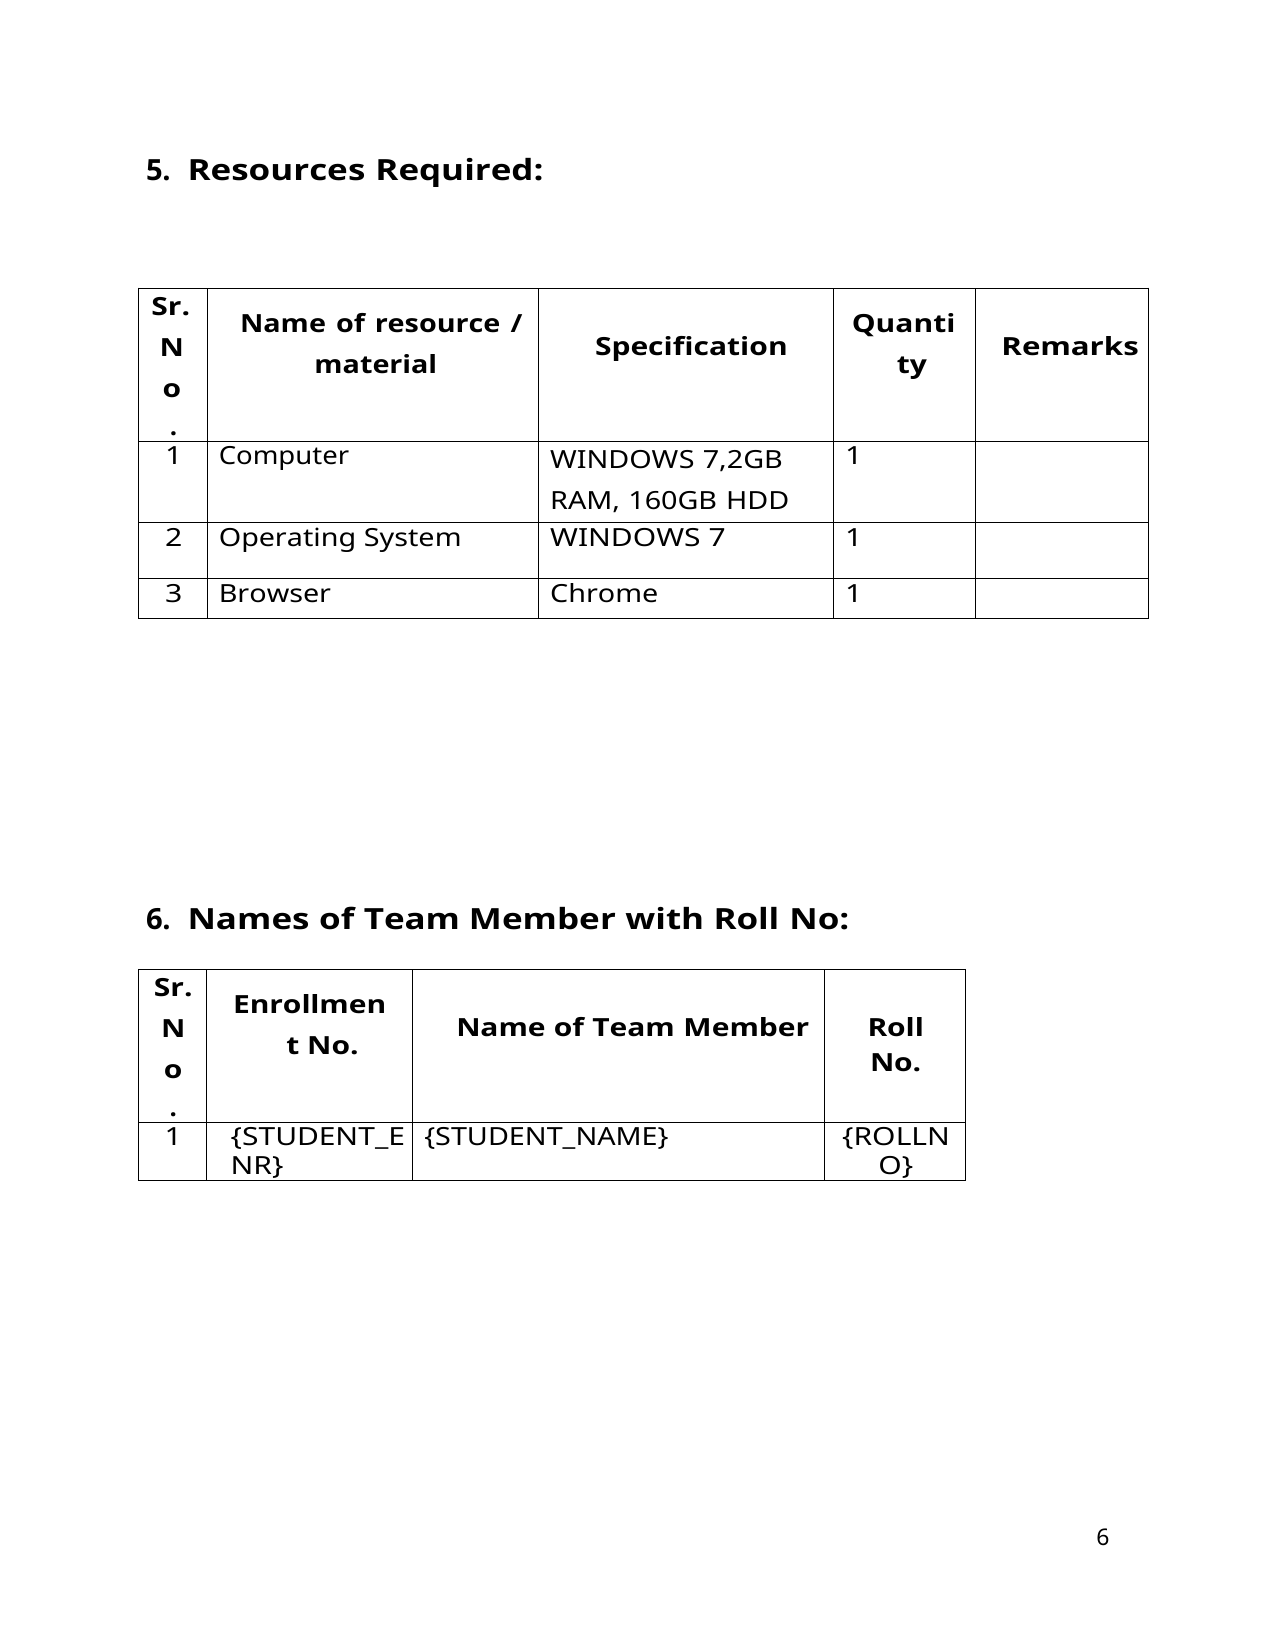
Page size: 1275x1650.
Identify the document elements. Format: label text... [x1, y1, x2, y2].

table_cell WINDOWS 7,2GB RAM, 160GB HDD [539, 442, 833, 522]
table_cell 1 [834, 523, 975, 578]
table_cell 1 [834, 442, 975, 522]
table_cell 3 [139, 579, 207, 618]
table_cell Chrome [539, 579, 833, 618]
table_header Roll No. [825, 970, 965, 1122]
table_cell 1 [139, 1123, 206, 1180]
table_header Name of Team Member [413, 970, 824, 1122]
table_header Enrollment No. [207, 970, 412, 1122]
table_cell Browser [208, 579, 538, 618]
table_header Quantity [834, 289, 975, 441]
table_cell WINDOWS 7 [539, 523, 833, 578]
table_cell Operating System [208, 523, 538, 578]
table_header Specification [539, 289, 833, 441]
table_header Remarks [976, 289, 1148, 441]
table_cell [976, 523, 1148, 578]
table_header Sr. No . [139, 970, 206, 1122]
table_cell 1 [139, 442, 207, 522]
table_cell {STUDENT_ENR} [207, 1123, 412, 1180]
table_cell {STUDENT_NAME} [413, 1123, 824, 1180]
table_cell {ROLLNO} [825, 1123, 965, 1180]
table_cell 2 [139, 523, 207, 578]
list Resources Required: [146, 150, 1185, 189]
table_cell 1 [834, 579, 975, 618]
subtitle Names of Team Member with Roll No: [146, 898, 1185, 938]
table_cell [976, 579, 1148, 618]
table_cell Computer [208, 442, 538, 522]
table_cell [976, 442, 1148, 522]
table_header Sr. No . [139, 289, 207, 441]
table_header Name of resource / material [208, 289, 538, 441]
